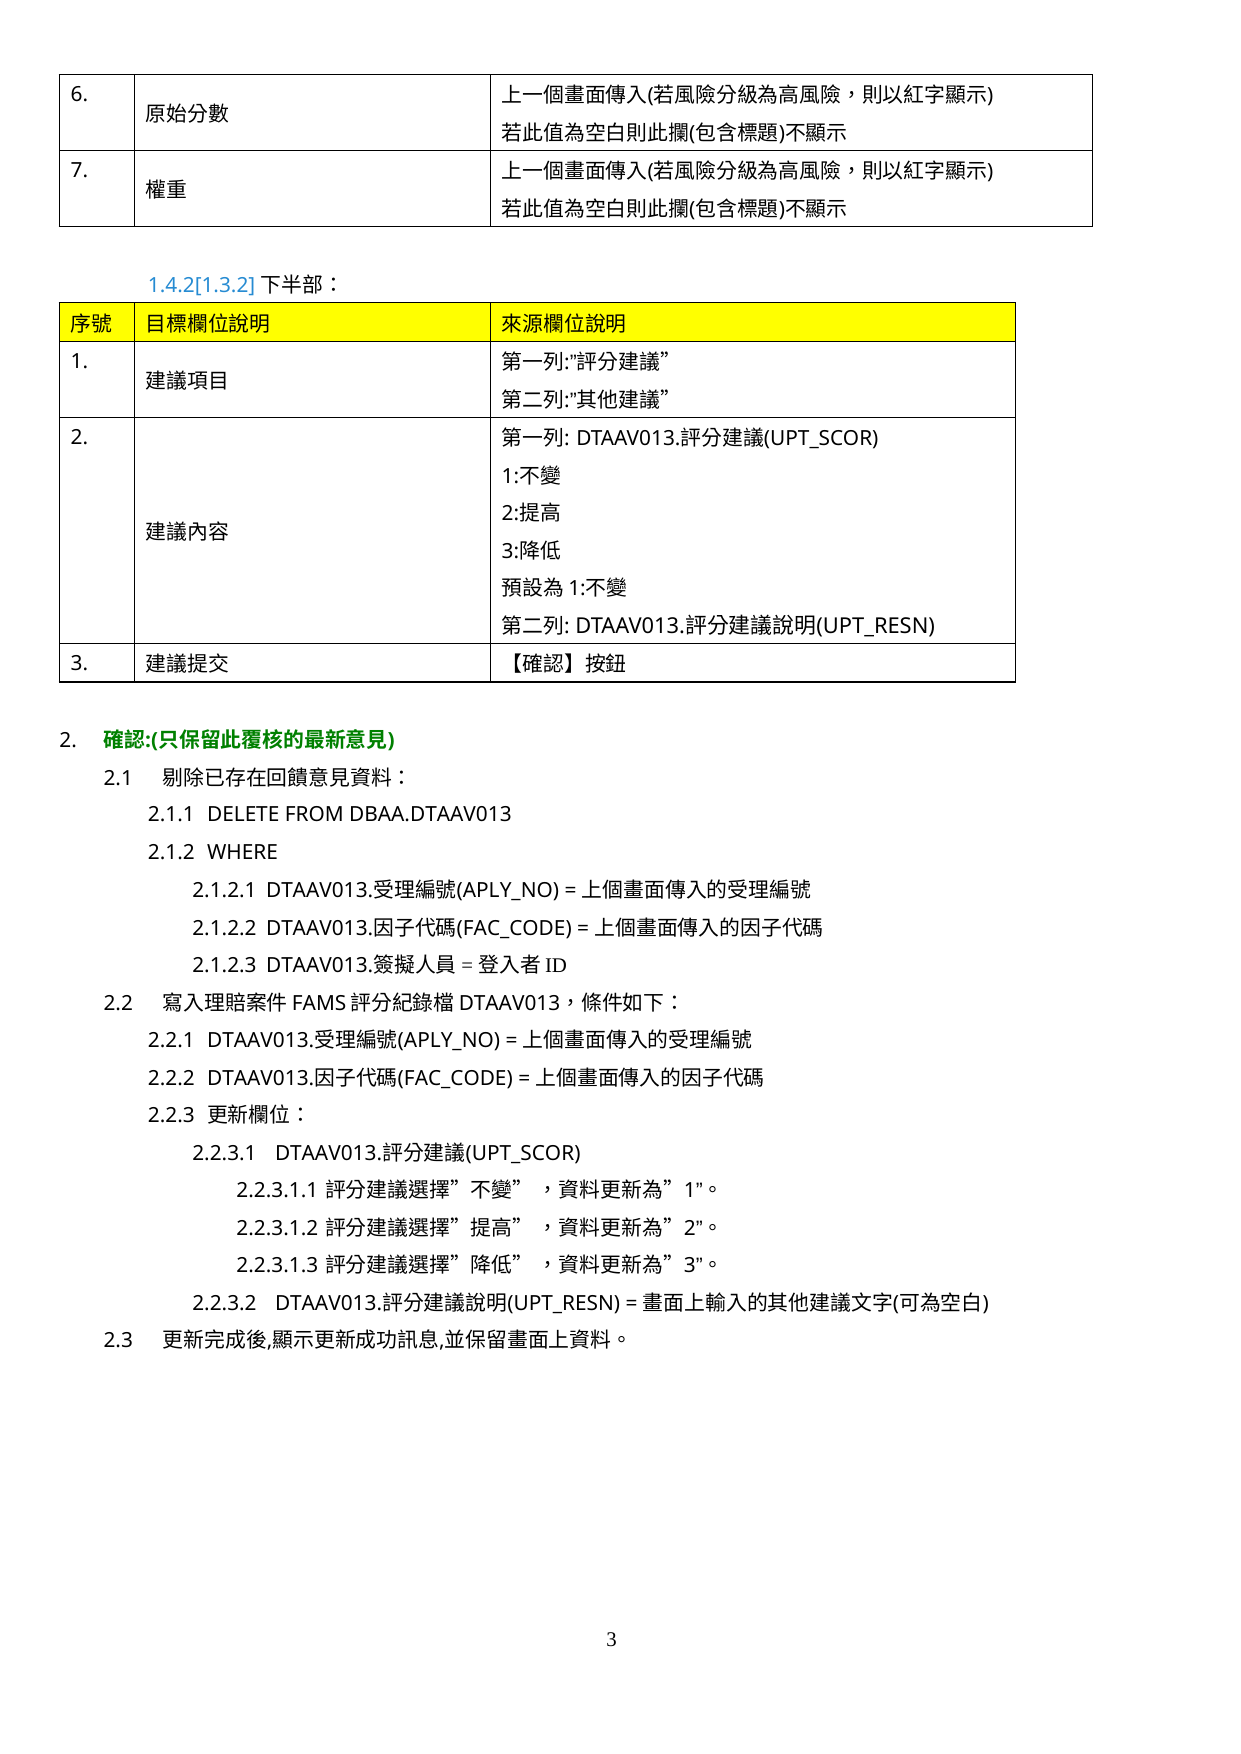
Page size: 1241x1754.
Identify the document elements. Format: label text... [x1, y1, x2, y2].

table_cell 權重 [135, 151, 490, 226]
list DELETE FROM DBAA.DTAAV013 [148, 795, 1163, 832]
list DTAAV013.受理編號(APLY_NO) = 上個畫面傳入的受理編號 [148, 1020, 1163, 1057]
table_cell 建議內容 [135, 418, 490, 643]
list 評分建議選擇”不變” ，資料更新為”1”。 [236, 1170, 1163, 1207]
table_header 來源欄位說明 [491, 303, 1015, 341]
table_cell 建議項目 [135, 342, 490, 417]
table_cell 第一列: DTAAV013.評分建議(UPT_SCOR) 1:不變 2:提高 3:降低 預設為1:不變 第二列: DTAAV013.評分建議說明(UPT_RESN) [491, 418, 1015, 643]
list DTAAV013.受理編號(APLY_NO) = 上個畫面傳入的受理編號 [192, 870, 1163, 907]
table_cell [60, 418, 134, 643]
table_cell [60, 75, 134, 150]
list 評分建議選擇”提高” ，資料更新為”2”。 [236, 1207, 1163, 1245]
table_cell [60, 644, 134, 681]
list DTAAV013.簽擬人員 = 登入者ID [192, 945, 1163, 982]
list WHERE [148, 832, 1163, 870]
table_cell 【確認】按鈕 [491, 644, 1015, 681]
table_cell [491, 75, 1092, 150]
table_header 目標欄位說明 [135, 303, 490, 341]
list 下半部： [148, 265, 1163, 302]
list 寫入理賠案件FAMS評分紀錄檔DTAAV013，條件如下： [103, 982, 1163, 1020]
list DTAAV013.評分建議(UPT_SCOR) [192, 1132, 1163, 1170]
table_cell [491, 151, 1092, 226]
table_cell 建議提交 [135, 644, 490, 681]
table_cell [60, 151, 134, 226]
list 更新欄位： [148, 1095, 1163, 1132]
table_cell [60, 342, 134, 417]
table_cell 第一列:”評分建議” 第二列:”其他建議” [491, 342, 1015, 417]
table_header 序號 [60, 303, 134, 341]
list DTAAV013.評分建議說明(UPT_RESN) = 畫面上輸入的其他建議文字(可為空白) [192, 1282, 1163, 1320]
table_cell 原始分數 [135, 75, 490, 150]
list 剔除已存在回饋意見資料： [103, 757, 1163, 795]
list 評分建議選擇”降低” ，資料更新為”3”。 [236, 1245, 1163, 1282]
list 更新完成後,顯示更新成功訊息,並保留畫面上資料。 [103, 1320, 1163, 1357]
list DTAAV013.因子代碼(FAC_CODE) = 上個畫面傳入的因子代碼 [148, 1057, 1163, 1095]
list DTAAV013.因子代碼(FAC_CODE) = 上個畫面傳入的因子代碼 [192, 907, 1163, 945]
list 確認:(只保留此覆核的最新意見) [59, 720, 1163, 757]
